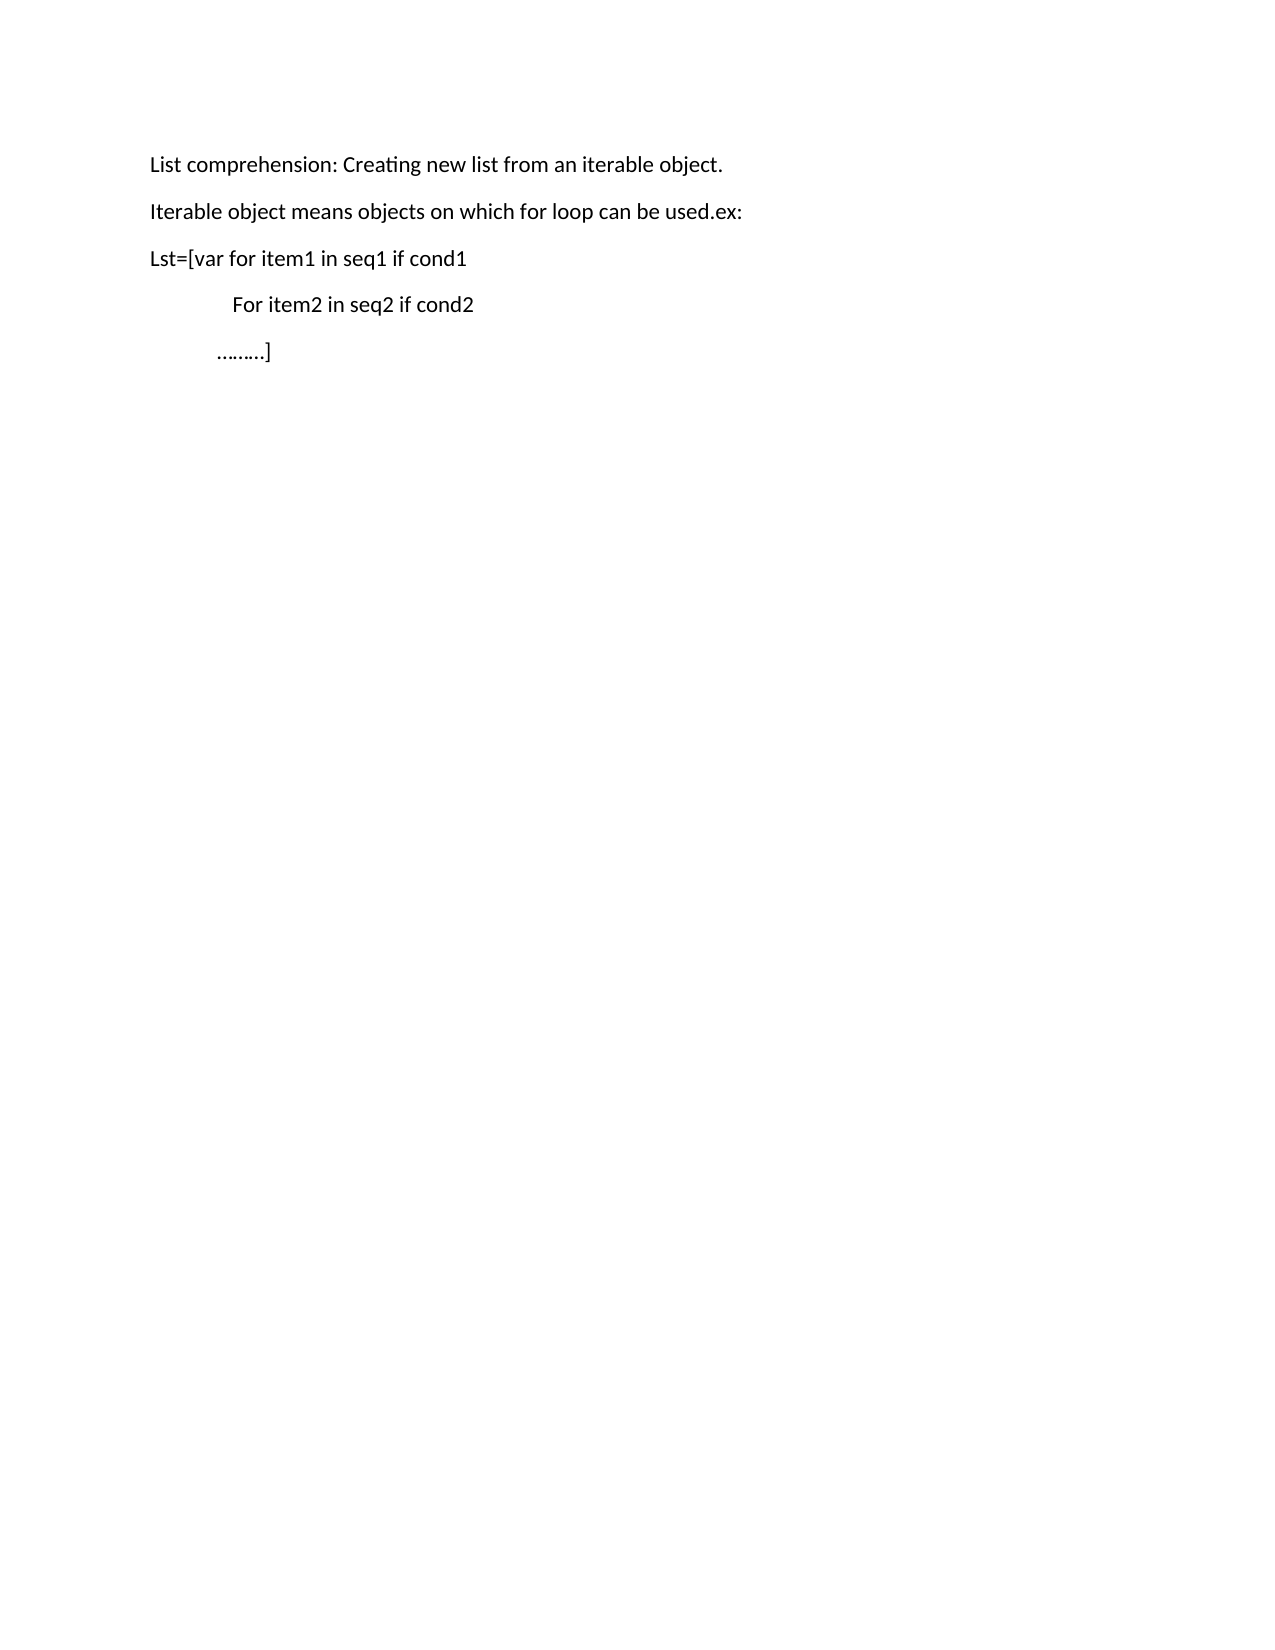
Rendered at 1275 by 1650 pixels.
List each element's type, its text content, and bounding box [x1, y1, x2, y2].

text List comprehension: Creating new list from an iterable object. [150, 150, 1125, 178]
text Iterable object means objects on which for loop can be used.ex: [150, 197, 1125, 225]
text ………] [150, 337, 1125, 366]
text Lst=[var for item1 in seq1 if cond1 [150, 244, 1125, 272]
text For item2 in seq2 if cond2 [150, 291, 1125, 319]
